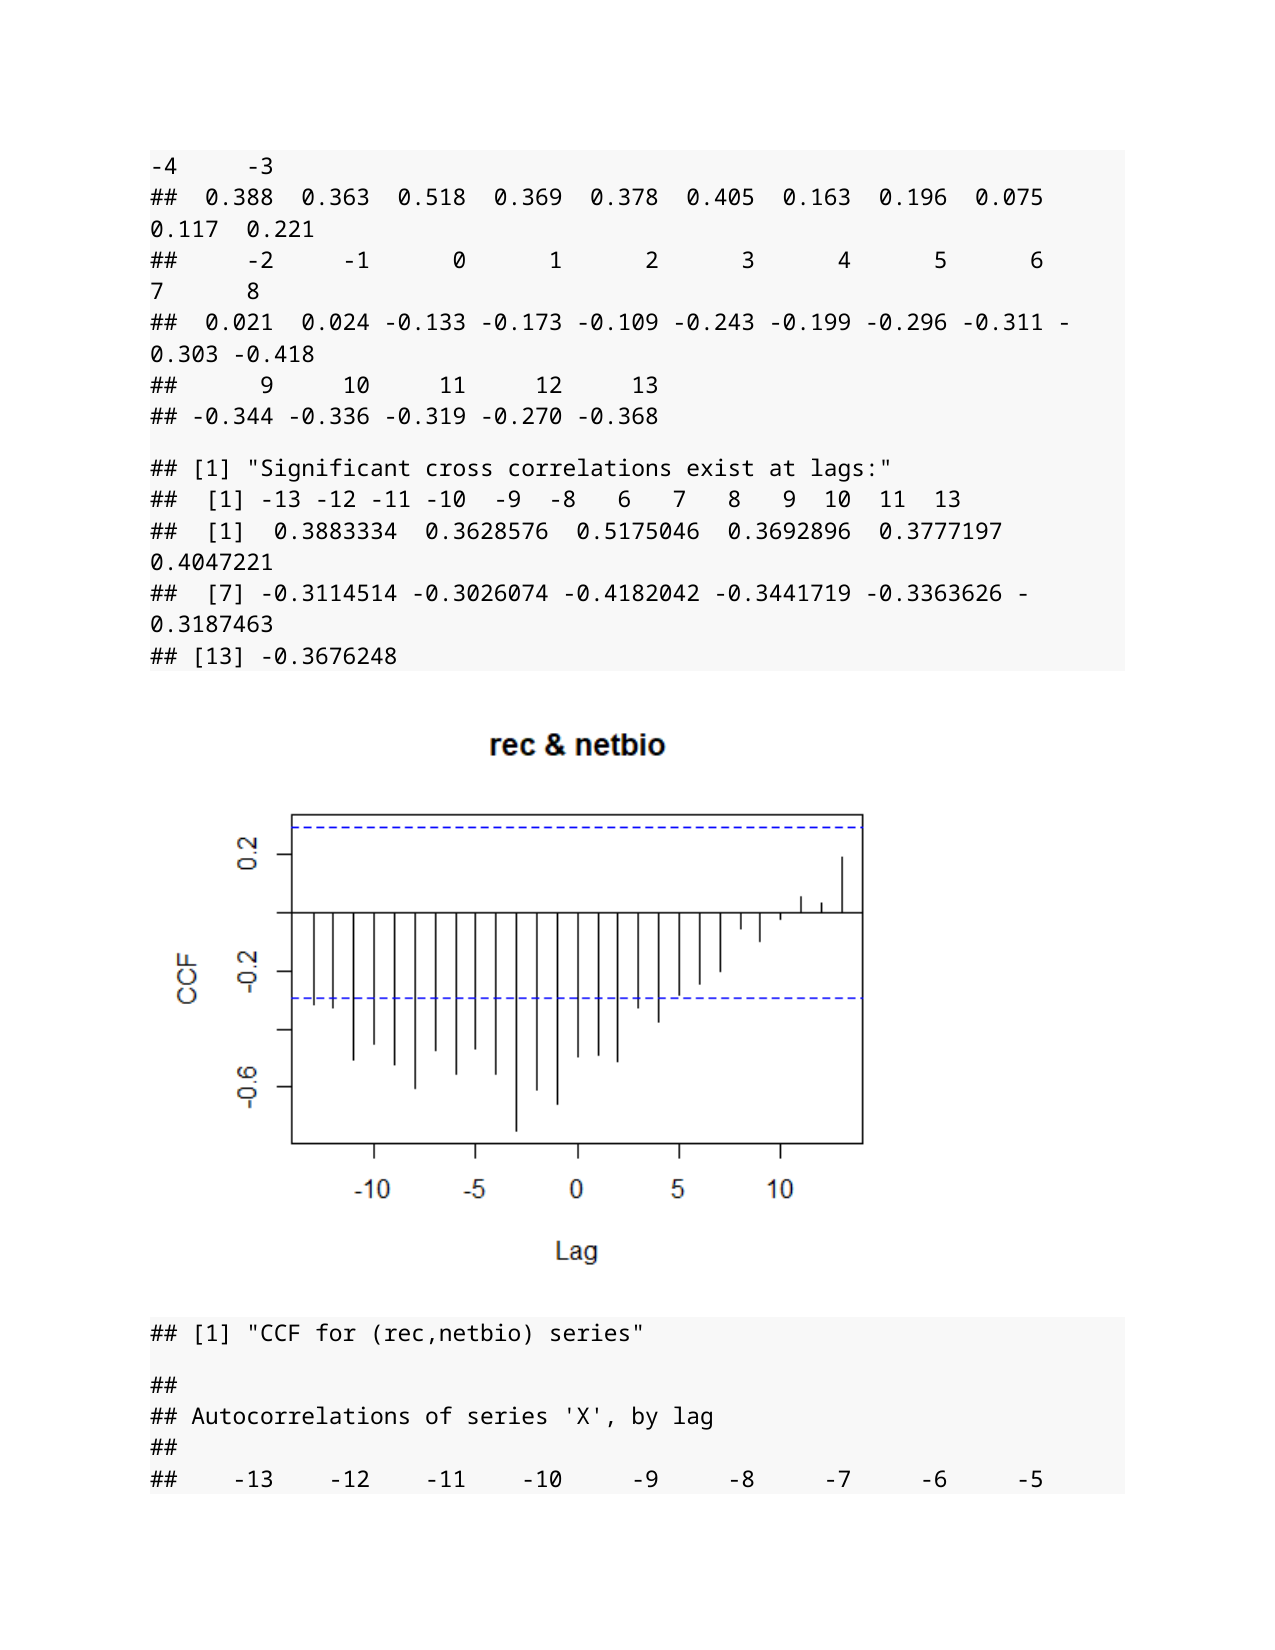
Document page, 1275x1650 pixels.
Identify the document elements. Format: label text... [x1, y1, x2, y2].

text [150, 150, 1125, 431]
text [150, 1369, 1125, 1494]
picture [168, 691, 927, 1298]
text ## [1] "CCF for (rec,netbio) series" [150, 1317, 1125, 1348]
text ## [1] "Significant cross correlations exist at lags:" ## [1] -13 -12 -11 -10 -9 -8 6 7 8 9 10 11 13 ## [1] 0.3883334 0.3628576 0.5175046 0.3692896 0.3777197 0.4047221 ## [7] -0.3114514 -0.3026074 -0.4182042 -0.3441719 -0.3363626 -0.3187463 ## [13] -0.3676248 [150, 452, 1125, 671]
